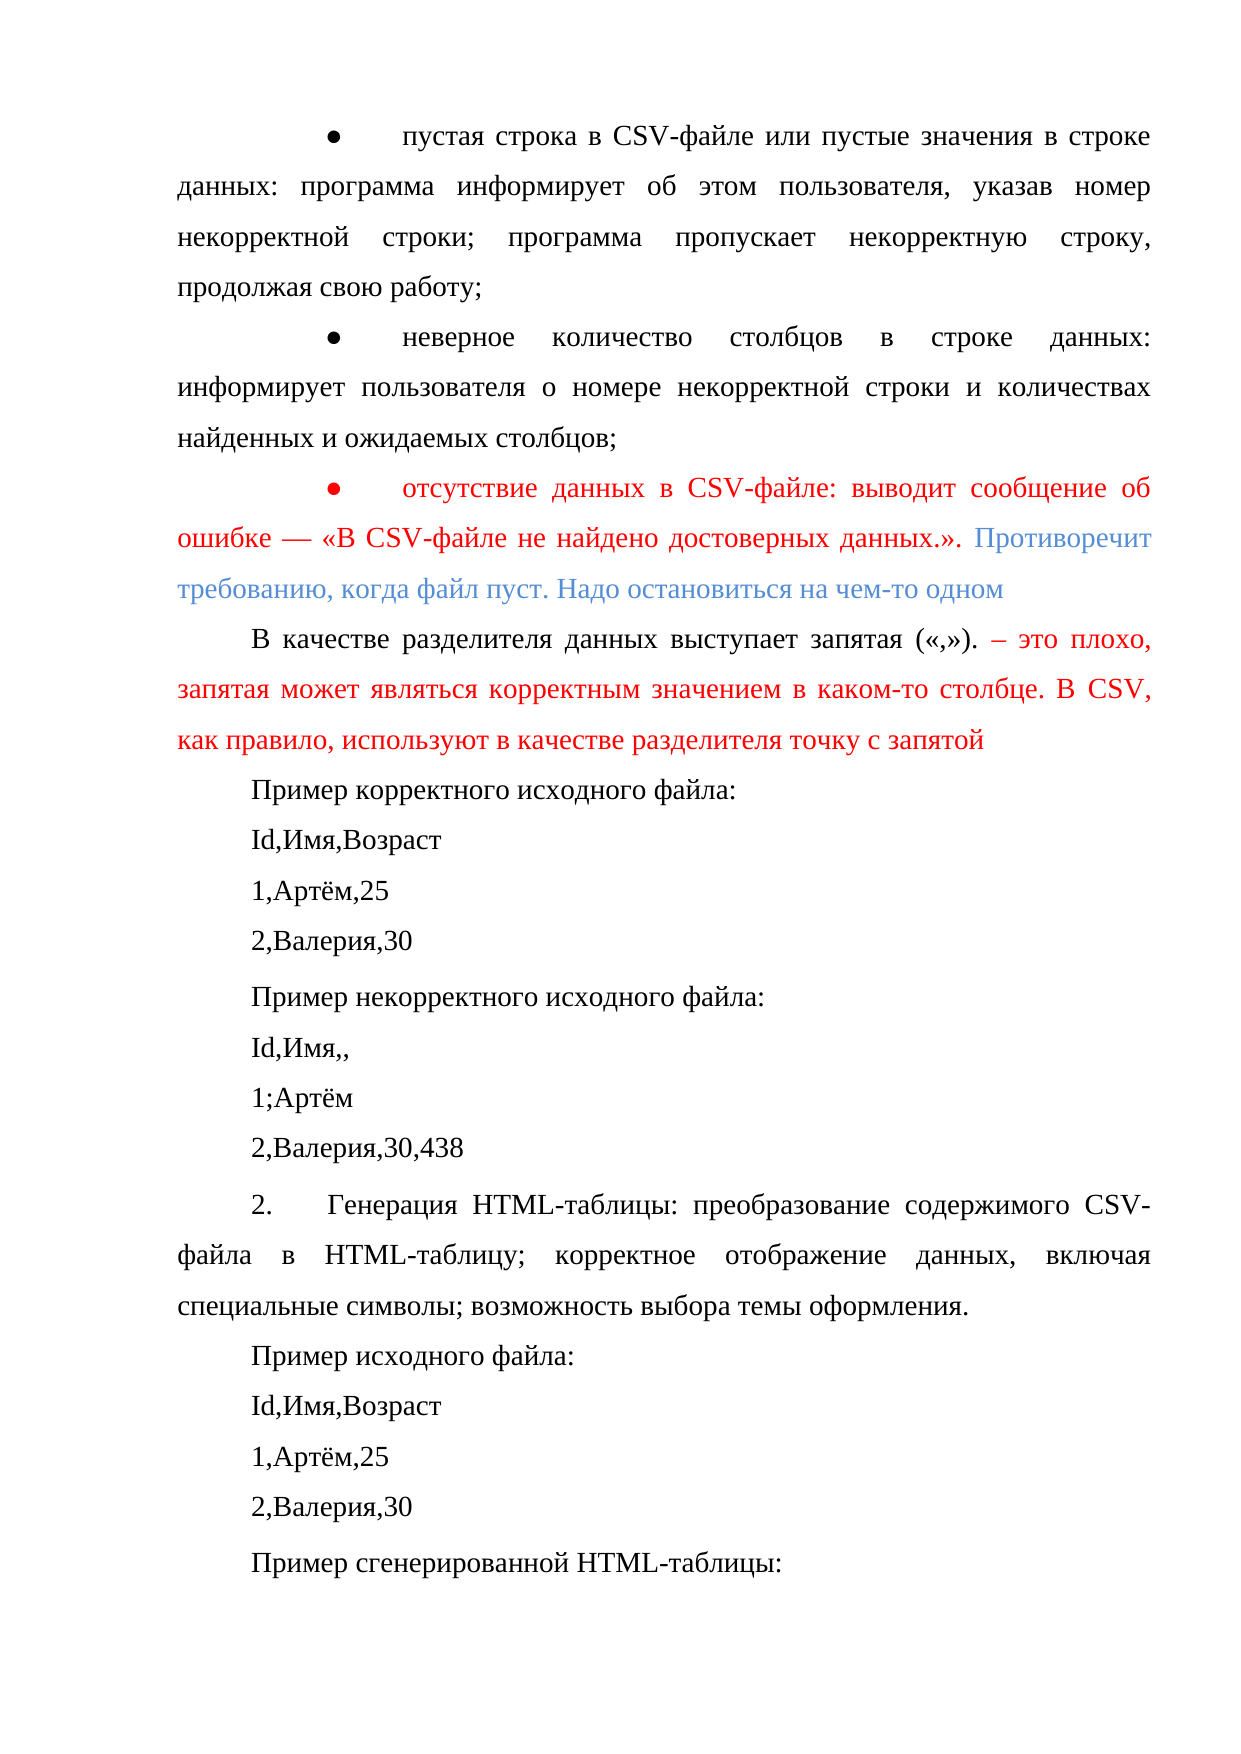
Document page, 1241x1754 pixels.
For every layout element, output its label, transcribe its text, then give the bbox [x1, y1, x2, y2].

text 1,Артём,25 [177, 873, 1152, 906]
text Пример исходного файла: [177, 1338, 1152, 1372]
text 1,Артём,25 [177, 1439, 1152, 1472]
text 2,Валерия,30 [177, 1489, 1152, 1522]
list Генерация HTML-таблицы: преобразование содержимого CSV-файла в HTML-таблицу; корректное отображение данных, включая специальные символы; возможность выбора темы оформления. [177, 1187, 1152, 1321]
list неверное количество столбцов в строке данных: информирует пользователя о номере некорректной строки и количествах найденных и ожидаемых столбцов; [177, 319, 1152, 453]
text Id,Имя,, [177, 1030, 1152, 1063]
text 1;Артём [177, 1080, 1152, 1114]
text Id,Имя,Возраст [177, 1388, 1152, 1422]
text Пример корректного исходного файла: [177, 772, 1152, 806]
list пустая строка в CSV-файле или пустые значения в строке данных: программа информирует об этом пользователя, указав номер некорректной строки; программа пропускает некорректную строку, продолжая свою работу; [177, 118, 1152, 302]
text Id,Имя,Возраст [177, 822, 1152, 856]
text Пример некорректного исходного файла: [177, 979, 1152, 1013]
text 2,Валерия,30 [177, 923, 1152, 957]
list отсутствие данных в CSV-файле: выводит сообщение об ошибке — «В CSV-файле не найдено достоверных данных.». Противоречит требованию, когда файл пуст. Надо остановиться на чем-то одном [177, 470, 1152, 604]
text Пример сгенерированной HTML-таблицы: [177, 1546, 1152, 1579]
text В качестве разделителя данных выступает запятая («,»). – это плохо, запятая может являться корректным значением в каком-то столбце. В CSV, как правило, используют в качестве разделителя точку с запятой [177, 621, 1152, 755]
text 2,Валерия,30,438 [177, 1131, 1152, 1164]
